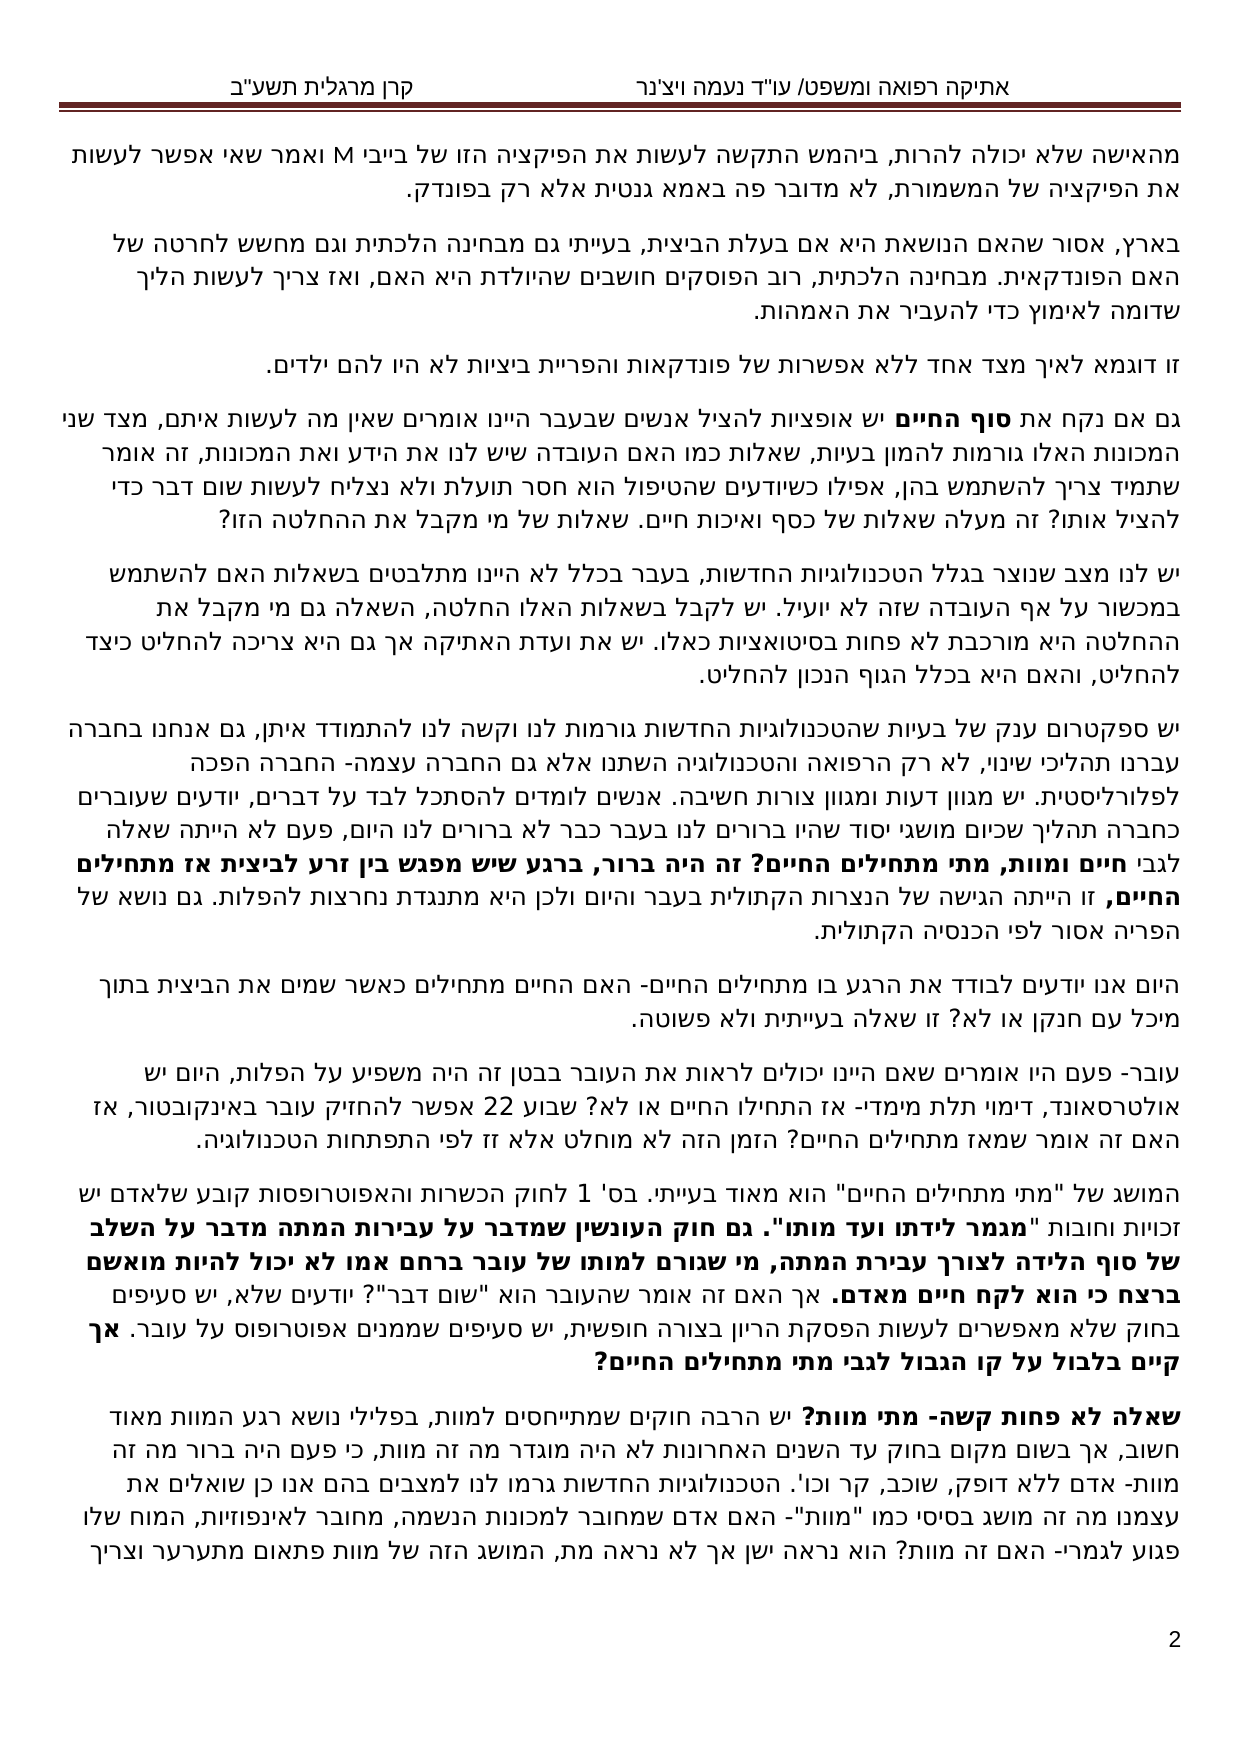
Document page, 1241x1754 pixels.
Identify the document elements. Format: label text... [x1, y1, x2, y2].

text זו דוגמא לאיך מצד אחד ללא אפשרות של פונדקאות והפריית ביציות לא היו להם ילדים. [59, 350, 1181, 379]
text עובר- פעם היו אומרים שאם היינו יכולים לראות את העובר בבטן זה היה משפיע על הפלות, היום יש אולטרסאונד, דימוי תלת מימדי- אז התחילו החיים או לא? שבוע 22 אפשר להחזיק עובר באינקובטור, אז האם זה אומר שמאז מתחילים החיים? הזמן הזה לא מוחלט אלא זז לפי התפתחות הטכנולוגיה. [59, 1058, 1181, 1154]
text יש לנו מצב שנוצר בגלל הטכנולוגיות החדשות, בעבר בכלל לא היינו מתלבטים בשאלות האם להשתמש במכשור על אף העובדה שזה לא יועיל. יש לקבל בשאלות האלו החלטה, השאלה גם מי מקבל את ההחלטה היא מורכבת לא פחות בסיטואציות כאלו. יש את ועדת האתיקה אך גם היא צריכה להחליט כיצד להחליט, והאם היא בכלל הגוף הנכון להחליט. [59, 560, 1181, 689]
text גם אם נקח את סוף החיים יש אופציות להציל אנשים שבעבר היינו אומרים שאין מה לעשות איתם, מצד שני המכונות האלו גורמות להמון בעיות, שאלות כמו האם העובדה שיש לנו את הידע ואת המכונות, זה אומר שתמיד צריך להשתמש בהן, אפילו כשיודעים שהטיפול הוא חסר תועלת ולא נצליח לעשות שום דבר כדי להציל אותו? זה מעלה שאלות של כסף ואיכות חיים. שאלות של מי מקבל את ההחלטה הזו? [59, 405, 1181, 534]
text יש ספקטרום ענק של בעיות שהטכנולוגיות החדשות גורמות לנו וקשה לנו להתמודד איתן, גם אנחנו בחברה עברנו תהליכי שינוי, לא רק הרפואה והטכנולוגיה השתנו אלא גם החברה עצמה- החברה הפכה לפלורליסטית. יש מגוון דעות ומגוון צורות חשיבה. אנשים לומדים להסתכל לבד על דברים, יודעים שעוברים כחברה תהליך שכיום מושגי יסוד שהיו ברורים לנו בעבר כבר לא ברורים לנו היום, פעם לא הייתה שאלה לגבי חיים ומוות, מתי מתחילים החיים? זה היה ברור, ברגע שיש מפגש בין זרע לביצית אז מתחילים החיים, זו הייתה הגישה של הנצרות הקתולית בעבר והיום ולכן היא מתנגדת נחרצות להפלות. גם נושא של הפריה אסור לפי הכנסיה הקתולית. [59, 715, 1181, 945]
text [59, 139, 1181, 204]
text המושג של "מתי מתחילים החיים" הוא מאוד בעייתי. בס' 1 לחוק הכשרות והאפוטרופסות קובע שלאדם יש זכויות וחובות "מגמר לידתו ועד מותו". גם חוק העונשין שמדבר על עבירות המתה מדבר על השלב של סוף הלידה לצורך עבירת המתה, מי שגורם למותו של עובר ברחם אמו לא יכול להיות מואשם ברצח כי הוא לקח חיים מאדם. אך האם זה אומר שהעובר הוא "שום דבר"? יודעים שלא, יש סעיפים בחוק שלא מאפשרים לעשות הפסקת הריון בצורה חופשית, יש סעיפים שממנים אפוטרופוס על עובר. אך קיים בלבול על קו הגבול לגבי מתי מתחילים החיים? [59, 1180, 1181, 1377]
text היום אנו יודעים לבודד את הרגע בו מתחילים החיים- האם החיים מתחילים כאשר שמים את הביצית בתוך מיכל עם חנקן או לא? זו שאלה בעייתית ולא פשוטה. [59, 970, 1181, 1033]
text בארץ, אסור שהאם הנושאת היא אם בעלת הביצית, בעייתי גם מבחינה הלכתית וגם מחשש לחרטה של האם הפונדקאית. מבחינה הלכתית, רוב הפוסקים חושבים שהיולדת היא האם, ואז צריך לעשות הליך שדומה לאימוץ כדי להעביר את האמהות. [59, 229, 1181, 325]
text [59, 1402, 1181, 1565]
